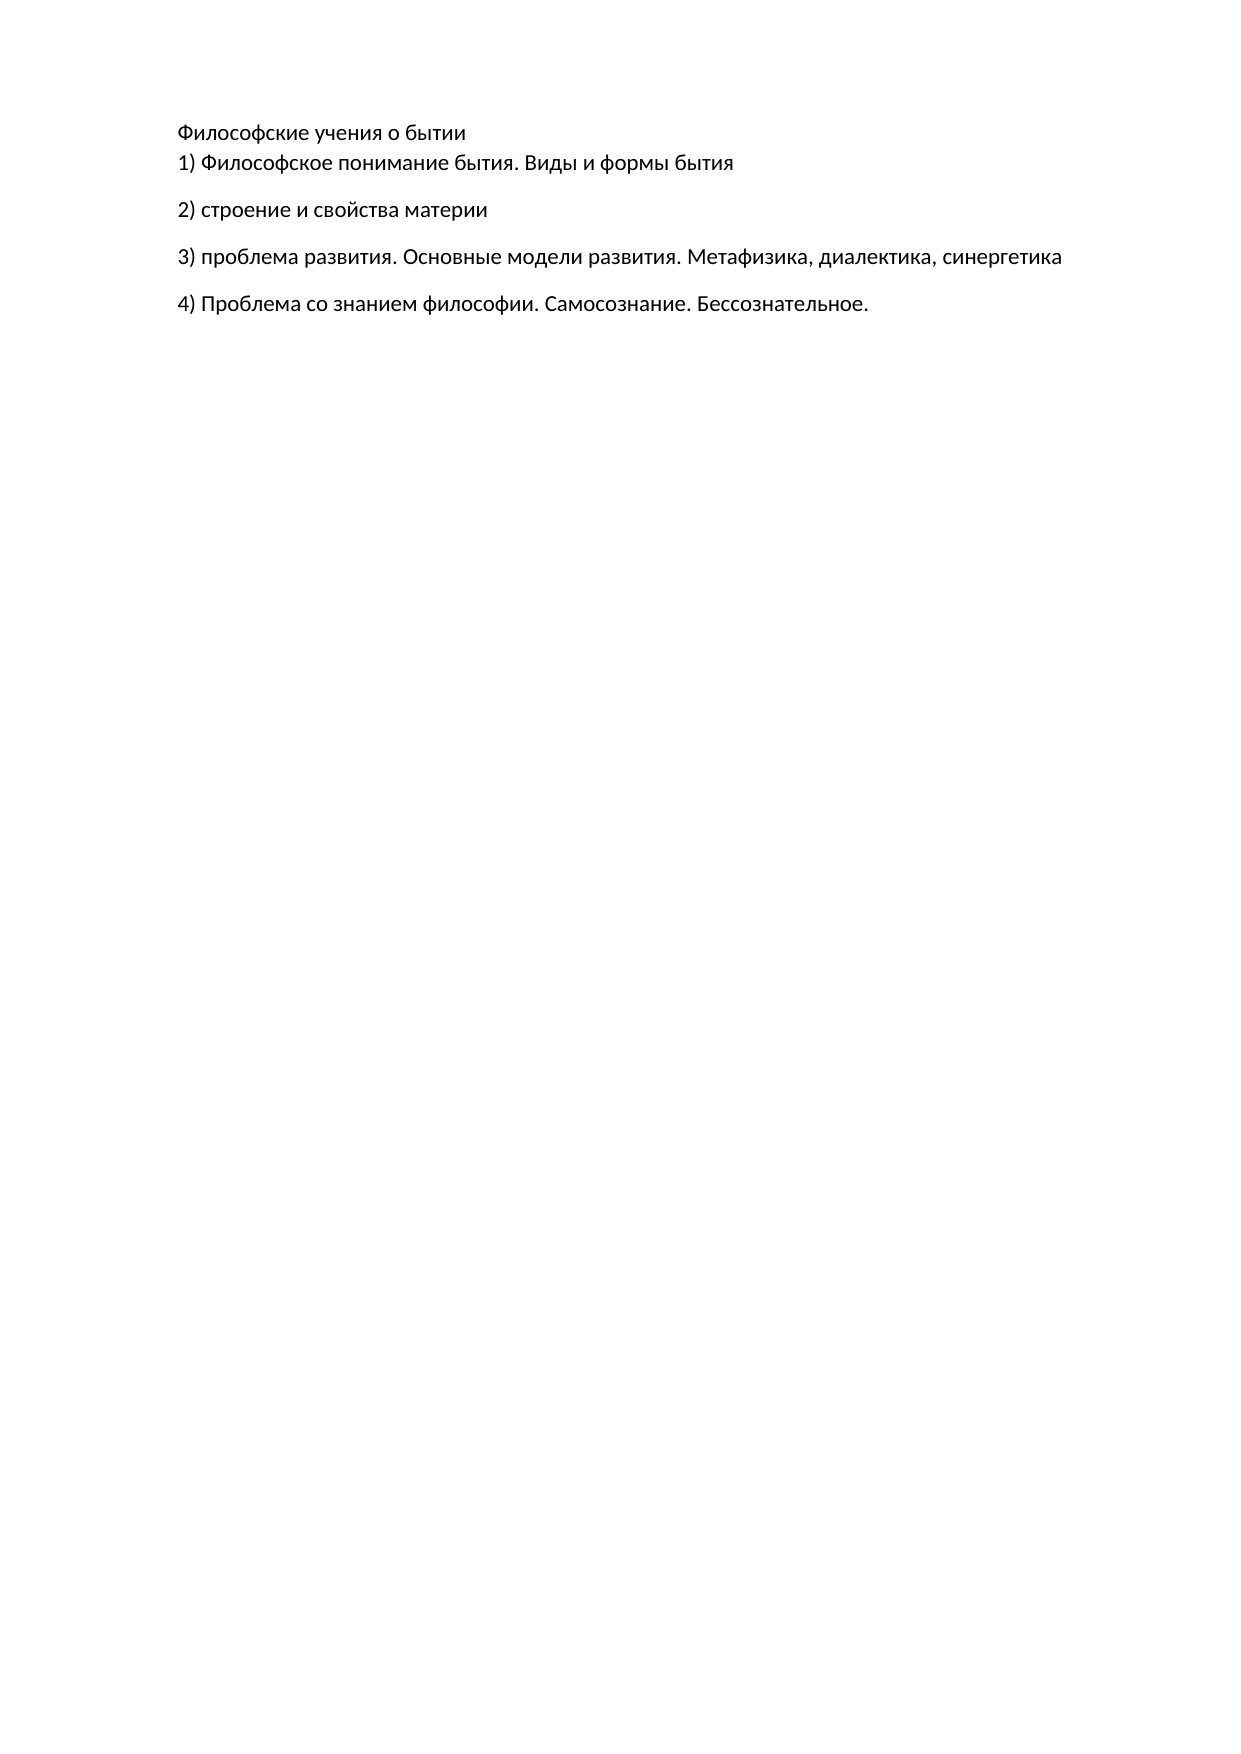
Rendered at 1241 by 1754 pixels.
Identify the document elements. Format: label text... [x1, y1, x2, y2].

text 3) проблема развития. Основные модели развития. Метафизика, диалектика, синергетика [177, 242, 1152, 270]
text Философские учения о бытии 1) Философское понимание бытия. Виды и формы бытия [177, 118, 1152, 176]
text 4) Проблема со знанием философии. Самосознание. Бессознательное. [177, 289, 1152, 317]
text 2) строение и свойства материи [177, 195, 1152, 223]
